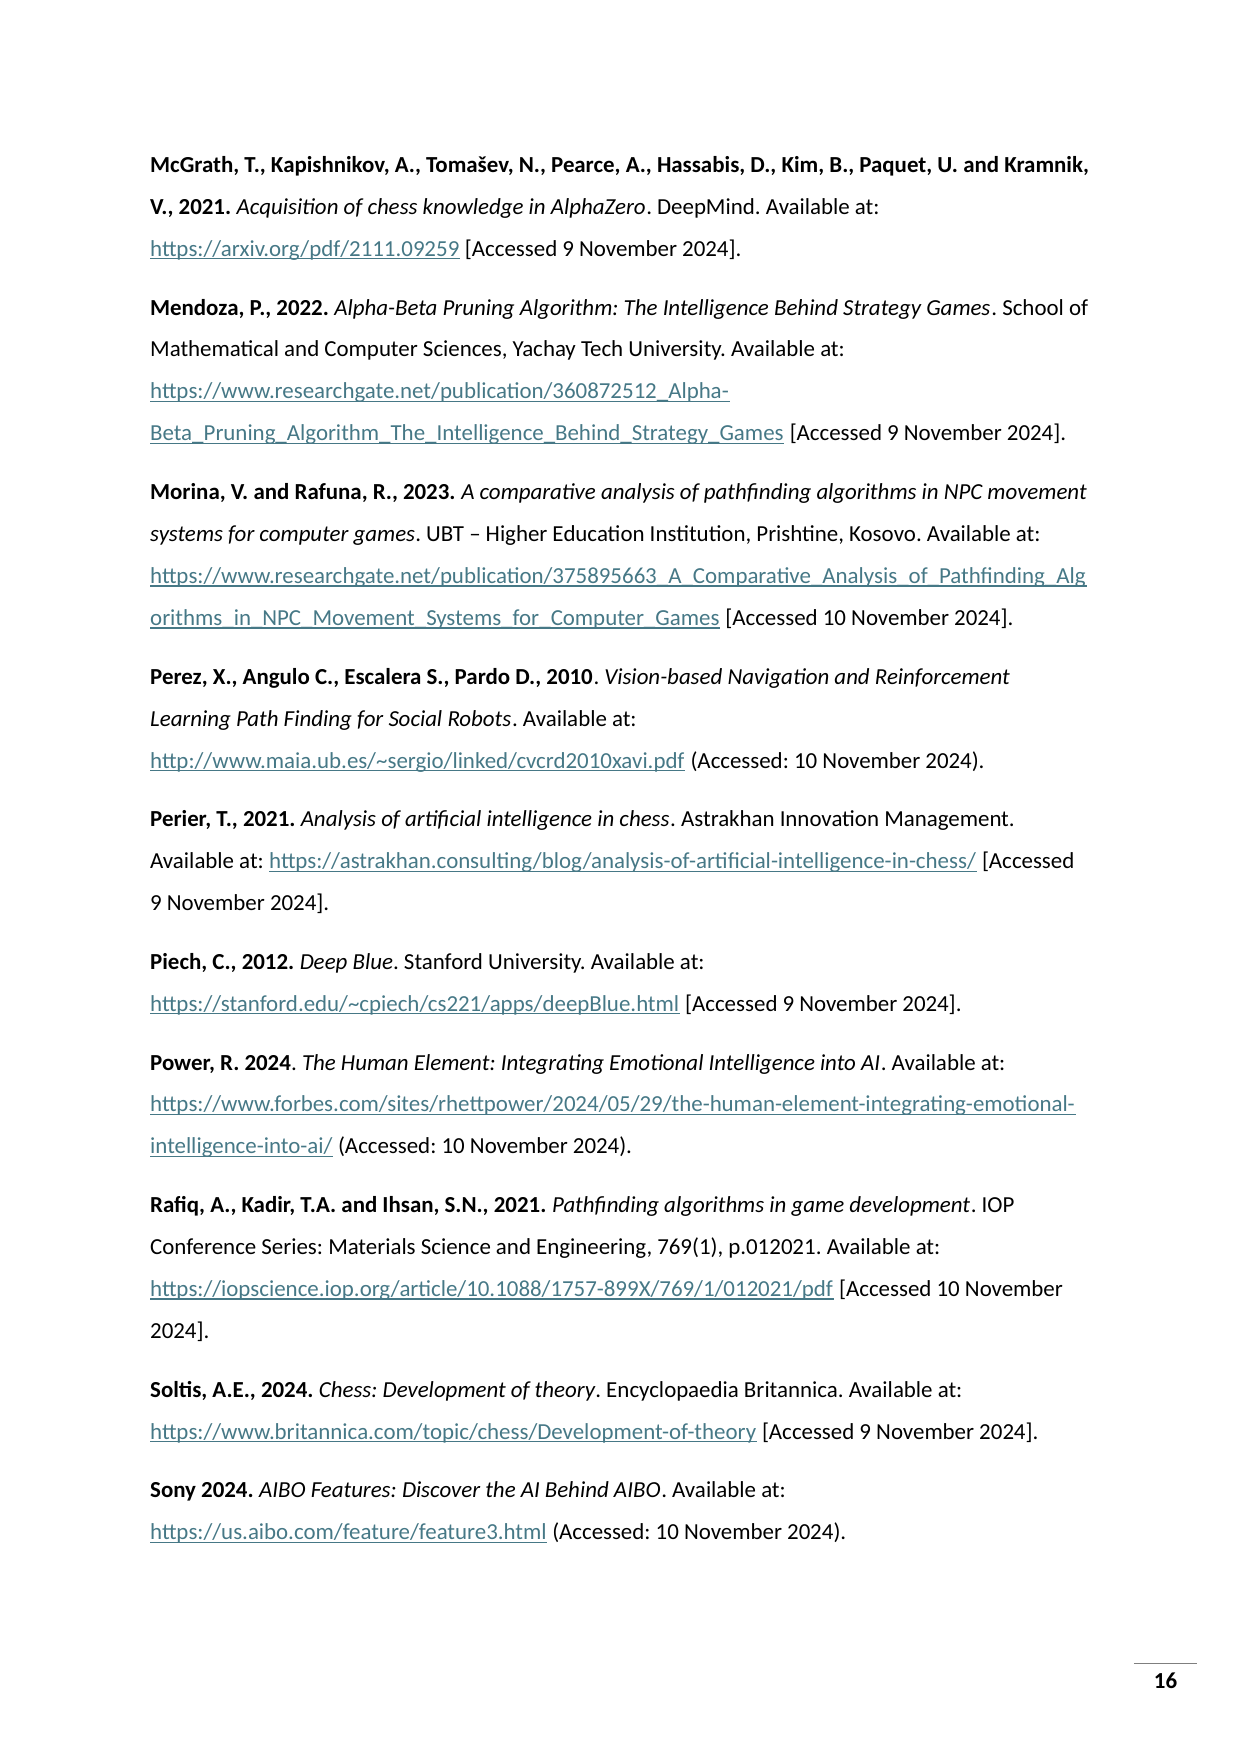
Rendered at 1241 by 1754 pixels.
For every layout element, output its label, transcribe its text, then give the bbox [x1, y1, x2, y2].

text Soltis, A.E., 2024. Chess: Development of theory. Encyclopaedia Britannica. Available at: https://www.britannica.com/topic/chess/Development-of-theory [Accessed 9 November 2024]. [150, 1375, 1090, 1445]
text Sony 2024. AIBO Features: Discover the AI Behind AIBO. Available at: https://us.aibo.com/feature/feature3.html (Accessed: 10 November 2024). [150, 1475, 1090, 1545]
text Perez, X., Angulo C., Escalera S., Pardo D., 2010. Vision-based Navigation and Reinforcement Learning Path Finding for Social Robots. Available at: http://www.maia.ub.es/~sergio/linked/cvcrd2010xavi.pdf (Accessed: 10 November 2024). [150, 662, 1090, 774]
text McGrath, T., Kapishnikov, A., Tomašev, N., Pearce, A., Hassabis, D., Kim, B., Paquet, U. and Kramnik, V., 2021. Acquisition of chess knowledge in AlphaZero. DeepMind. Available at: https://arxiv.org/pdf/2111.09259 [Accessed 9 November 2024]. [150, 150, 1090, 262]
text Perier, T., 2021. Analysis of artificial intelligence in chess. Astrakhan Innovation Management. Available at: https://astrakhan.consulting/blog/analysis-of-artificial-intelligence-in-chess/ [Accessed 9 November 2024]. [150, 804, 1090, 916]
text Rafiq, A., Kadir, T.A. and Ihsan, S.N., 2021. Pathfinding algorithms in game development. IOP Conference Series: Materials Science and Engineering, 769(1), p.012021. Available at: https://iopscience.iop.org/article/10.1088/1757-899X/769/1/012021/pdf [Accessed 10 November 2024]. [150, 1190, 1090, 1344]
text Piech, C., 2012. Deep Blue. Stanford University. Available at: https://stanford.edu/~cpiech/cs221/apps/deepBlue.html [Accessed 9 November 2024]. [150, 947, 1090, 1017]
text Mendoza, P., 2022. Alpha-Beta Pruning Algorithm: The Intelligence Behind Strategy Games. School of Mathematical and Computer Sciences, Yachay Tech University. Available at: https://www.researchgate.net/publication/360872512_Alpha-Beta_Pruning_Algorithm_The_Intelligence_Behind_Strategy_Games [Accessed 9 November 2024]. [150, 293, 1090, 447]
text Power, R. 2024. The Human Element: Integrating Emotional Intelligence into AI. Available at: https://www.forbes.com/sites/rhettpower/2024/05/29/the-human-element-integrating-emotional-intelligence-into-ai/ (Accessed: 10 November 2024). [150, 1048, 1090, 1159]
text Morina, V. and Rafuna, R., 2023. A comparative analysis of pathfinding algorithms in NPC movement systems for computer games. UBT – Higher Education Institution, Prishtine, Kosovo. Available at: https://www.researchgate.net/publication/375895663_A_Comparative_Analysis_of_Pathfinding_Algorithms_in_NPC_Movement_Systems_for_Computer_Games [Accessed 10 November 2024]. [150, 477, 1090, 631]
